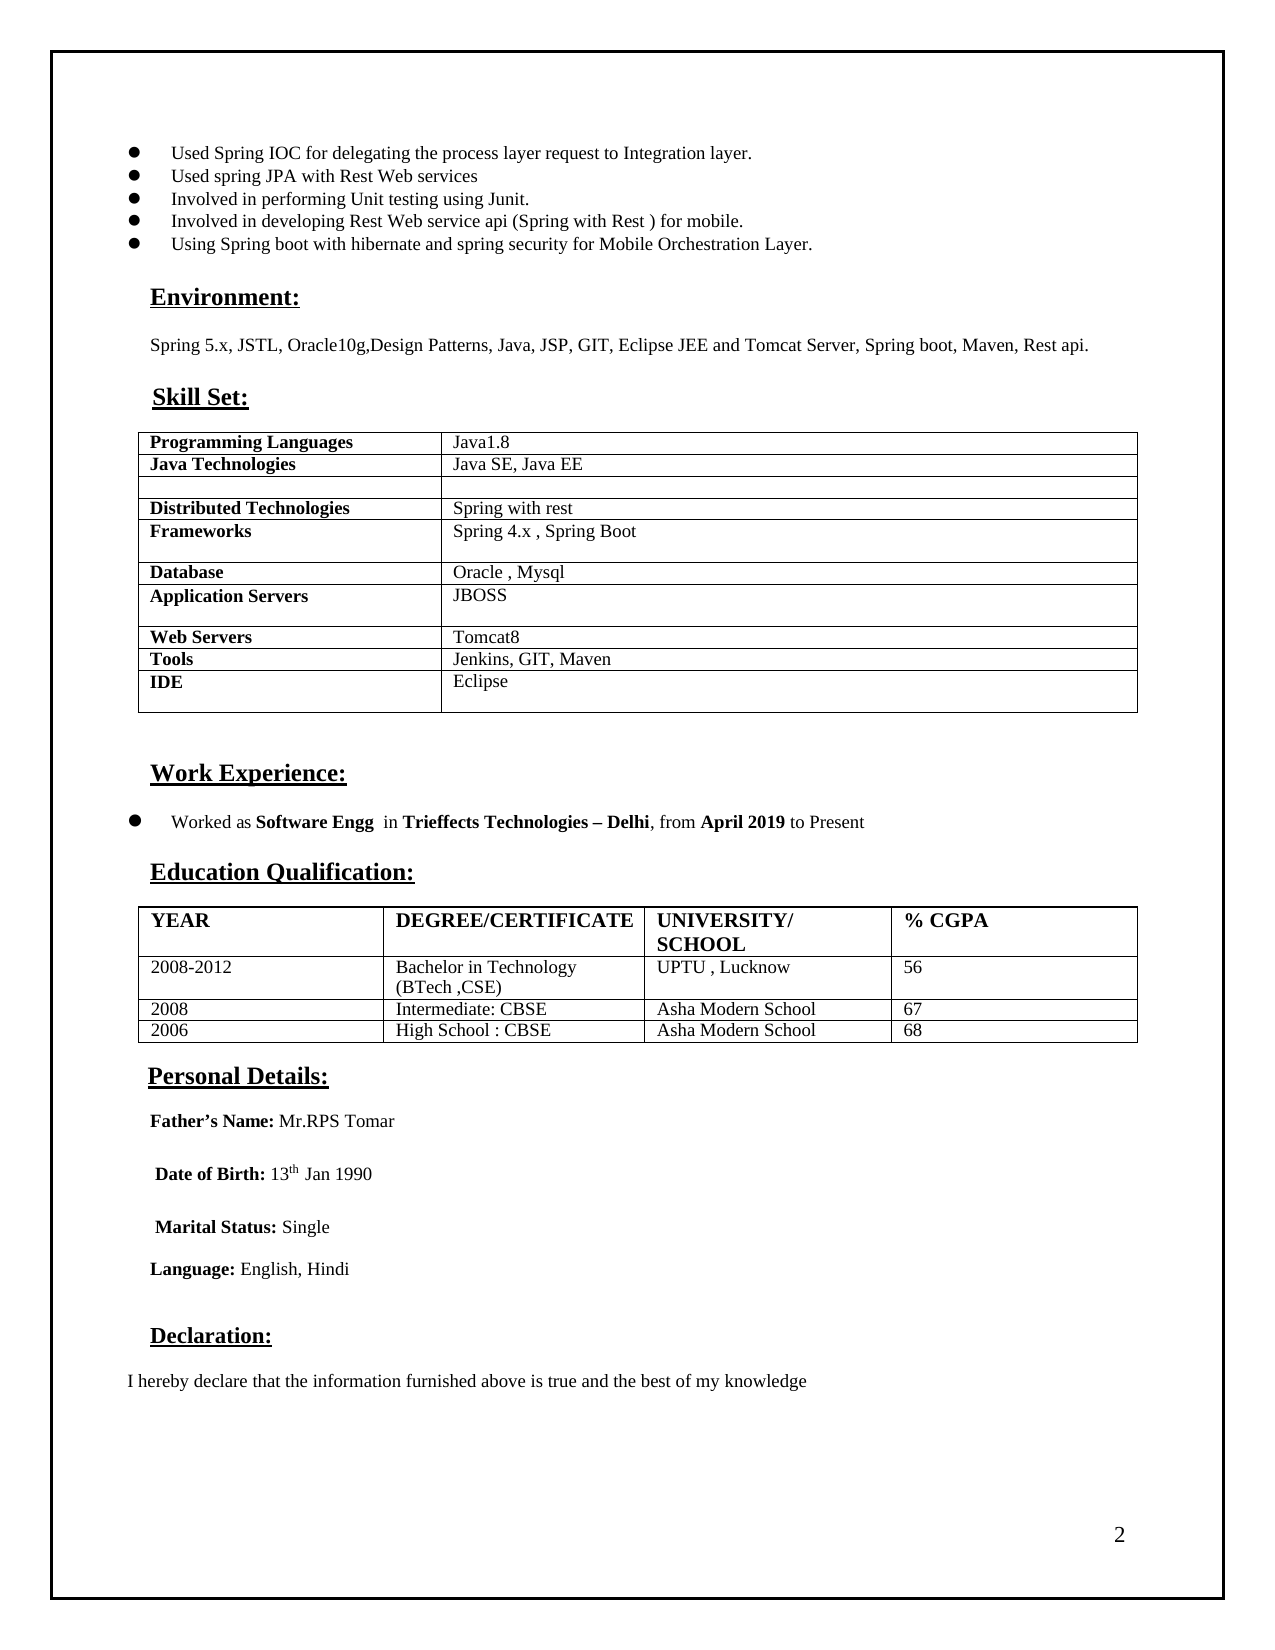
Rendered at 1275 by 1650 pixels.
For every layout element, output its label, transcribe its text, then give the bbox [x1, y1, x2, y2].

text Father’s Name: Mr.RPS Tomar [150, 1110, 441, 1132]
table_cell Application Servers [139, 585, 441, 626]
table_cell Jenkins, GIT, Maven [442, 649, 1137, 670]
table_cell High School : CBSE [384, 1021, 644, 1042]
table_header Java1.8 [442, 433, 1137, 454]
subtitle Environment: [150, 282, 1212, 310]
text I hereby declare that the information furnished above is true and the best of my knowledge [127, 1370, 1212, 1392]
table_cell JBOSS [442, 585, 1137, 626]
table_cell 67 [892, 1000, 1137, 1020]
table_cell Asha Modern School [645, 1000, 891, 1020]
table_cell 2008 [139, 1000, 383, 1020]
table_cell Spring 4.x , Spring Boot [442, 520, 1137, 562]
table_header % CGPA [892, 908, 1137, 956]
table_cell Eclipse [442, 671, 1137, 712]
table_cell 68 [892, 1021, 1137, 1042]
text Language: English, Hindi [150, 1258, 1212, 1280]
table_cell 2006 [139, 1021, 383, 1042]
table_cell Frameworks [139, 520, 441, 562]
table_cell IDE [139, 671, 441, 712]
table_cell Database [139, 563, 441, 584]
table_cell UPTU , Lucknow [645, 957, 891, 998]
table_cell 56 [892, 957, 1137, 998]
subtitle Education Qualification: [150, 857, 1212, 885]
table_header Programming Languages [139, 433, 441, 454]
text Spring 5.x, JSTL, Oracle10g,Design Patterns, Java, JSP, GIT, Eclipse JEE and Tomcat Server, Spring boot, Maven, Rest api. [150, 334, 1212, 356]
table_cell Distributed Technologies [139, 499, 441, 519]
table_cell Spring with rest [442, 499, 1137, 519]
table_cell Asha Modern School [645, 1021, 891, 1042]
table_cell 2008-2012 [139, 957, 383, 998]
text Date of Birth: 13th Jan 1990 [150, 1162, 441, 1185]
list Involved in performing Unit testing using Junit. [127, 187, 1212, 210]
subtitle Declaration: [150, 1322, 1212, 1349]
table_cell Tomcat8 [442, 627, 1137, 648]
table_cell Java Technologies [139, 455, 441, 476]
table_cell [442, 477, 1137, 497]
list Used Spring IOC for delegating the process layer request to Integration layer. [127, 142, 1212, 164]
list Worked as Software Engg in Trieffects Technologies – Delhi, from April 2019 to Present [127, 808, 1212, 833]
list Using Spring boot with hibernate and spring security for Mobile Orchestration Layer. [127, 232, 1212, 255]
table_cell Intermediate: CBSE [384, 1000, 644, 1020]
table_cell Oracle , Mysql [442, 563, 1137, 584]
table_cell Web Servers [139, 627, 441, 648]
table_header DEGREE/CERTIFICATE [384, 908, 644, 956]
table_cell Java SE, Java EE [442, 455, 1137, 476]
table_cell Tools [139, 649, 441, 670]
text Personal Details: [127, 1061, 1212, 1089]
subtitle Skill Set: [127, 382, 1212, 411]
list Involved in developing Rest Web service api (Spring with Rest ) for mobile. [127, 210, 1212, 232]
table_cell Bachelor in Technology (BTech ,CSE) [384, 957, 644, 998]
text Work Experience: [150, 758, 1212, 787]
text Marital Status: Single [150, 1216, 441, 1238]
table_cell [139, 477, 441, 497]
table_header YEAR [139, 908, 383, 956]
table_header UNIVERSITY/ SCHOOL [645, 908, 891, 956]
list Used spring JPA with Rest Web services [127, 164, 1212, 187]
